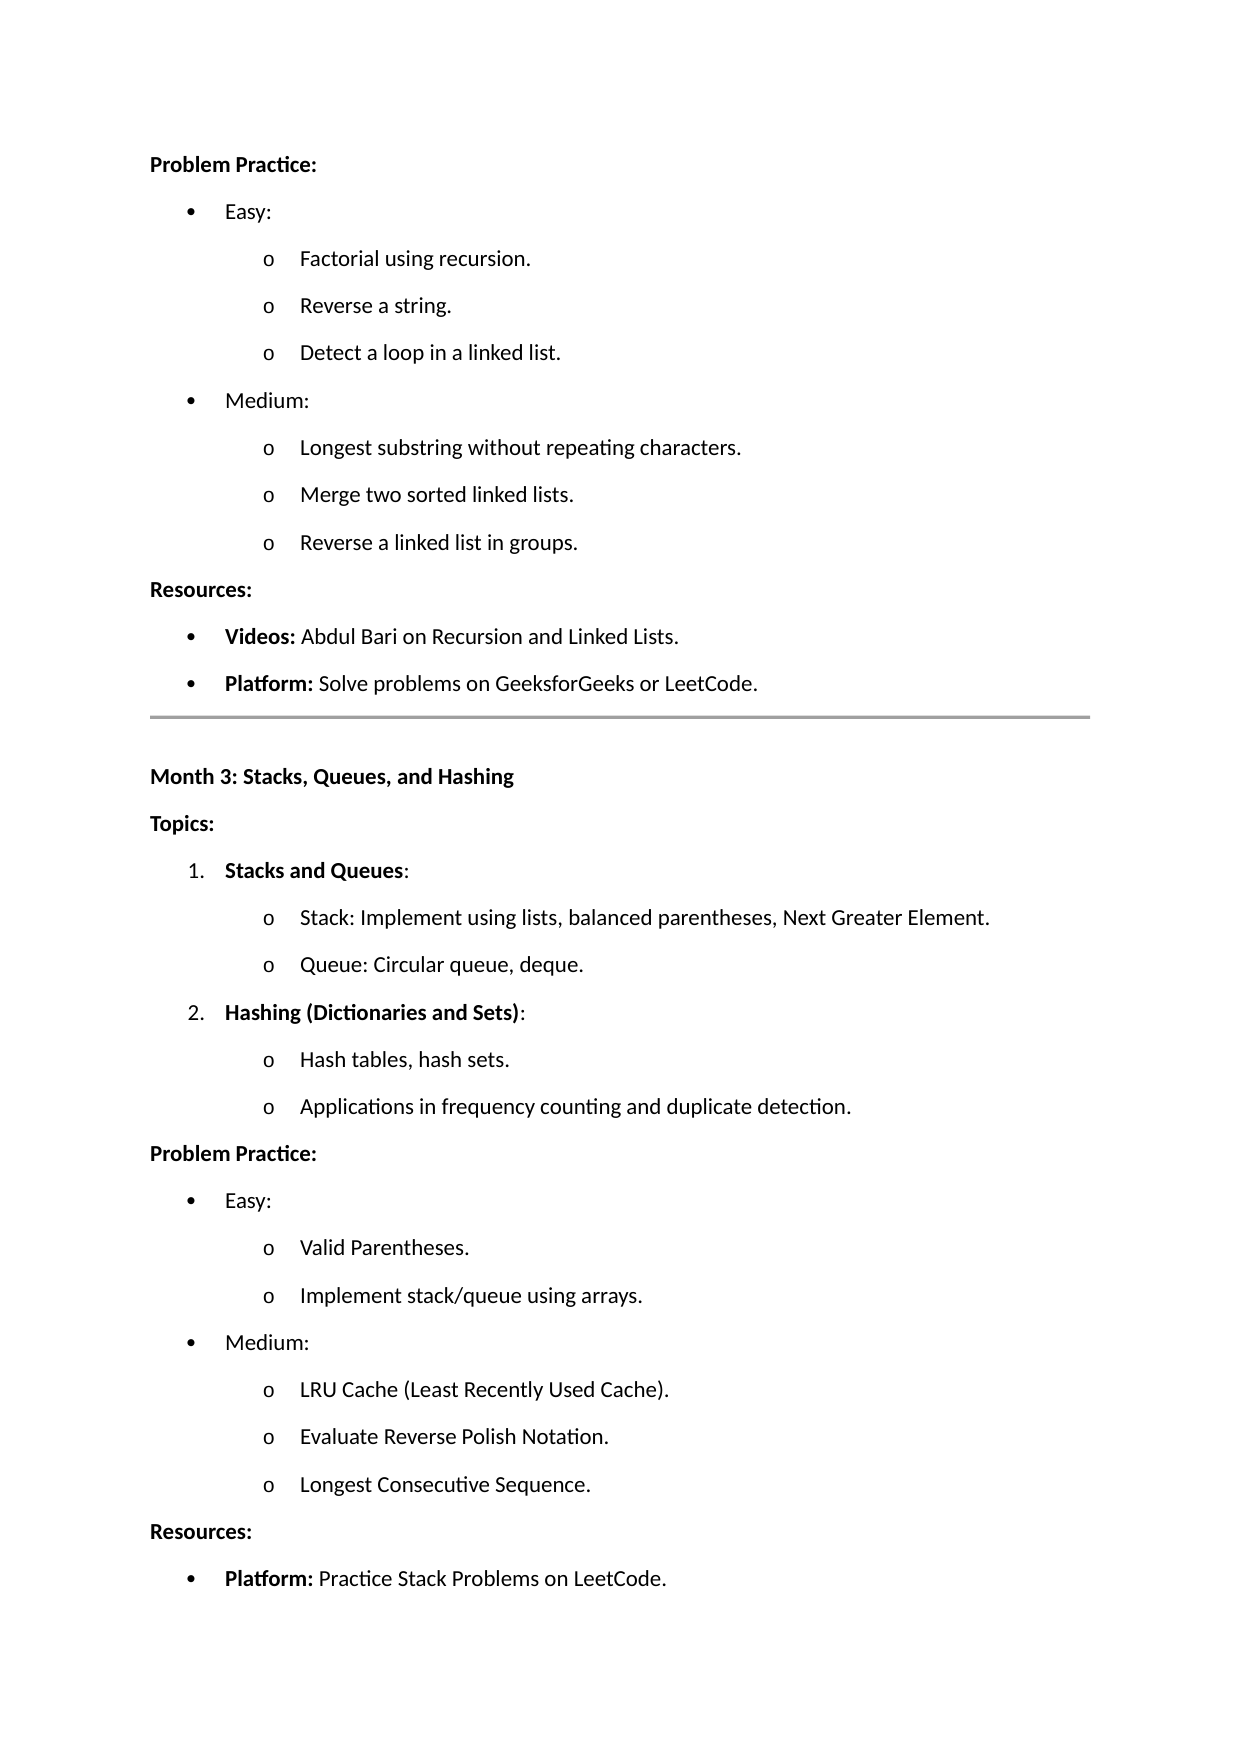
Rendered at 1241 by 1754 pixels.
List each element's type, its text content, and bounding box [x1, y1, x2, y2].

text Resources: [150, 575, 1090, 603]
list Easy: [187, 1186, 1090, 1214]
list Hash tables, hash sets. [262, 1045, 1090, 1073]
list Easy: [187, 197, 1090, 225]
list Merge two sorted linked lists. [262, 480, 1090, 509]
text Problem Practice: [150, 1139, 1090, 1168]
list Medium: [187, 1328, 1090, 1356]
list Applications in frequency counting and duplicate detection. [262, 1092, 1090, 1121]
list Valid Parentheses. [262, 1233, 1090, 1262]
list Videos: Abdul Bari on Recursion and Linked Lists. [187, 622, 1090, 650]
list Factorial using recursion. [262, 244, 1090, 272]
list Platform: Solve problems on GeeksforGeeks or LeetCode. [187, 669, 1090, 697]
text Month 3: Stacks, Queues, and Hashing [150, 762, 1090, 791]
text Problem Practice: [150, 150, 1090, 178]
list Platform: Practice Stack Problems on LeetCode. [187, 1564, 1090, 1592]
list Reverse a linked list in groups. [262, 528, 1090, 556]
list Stacks and Queues: [187, 856, 1090, 884]
list Implement stack/queue using arrays. [262, 1281, 1090, 1309]
text Resources: [150, 1517, 1090, 1545]
list Reverse a string. [262, 291, 1090, 320]
list Evaluate Reverse Polish Notation. [262, 1422, 1090, 1451]
list Stack: Implement using lists, balanced parentheses, Next Greater Element. [262, 903, 1090, 932]
list Detect a loop in a linked list. [262, 338, 1090, 367]
list Longest Consecutive Sequence. [262, 1470, 1090, 1498]
text Topics: [150, 809, 1090, 837]
list Medium: [187, 386, 1090, 414]
list Queue: Circular queue, deque. [262, 951, 1090, 979]
list Longest substring without repeating characters. [262, 433, 1090, 461]
list LRU Cache (Least Recently Used Cache). [262, 1375, 1090, 1403]
list Hashing (Dictionaries and Sets): [187, 998, 1090, 1026]
